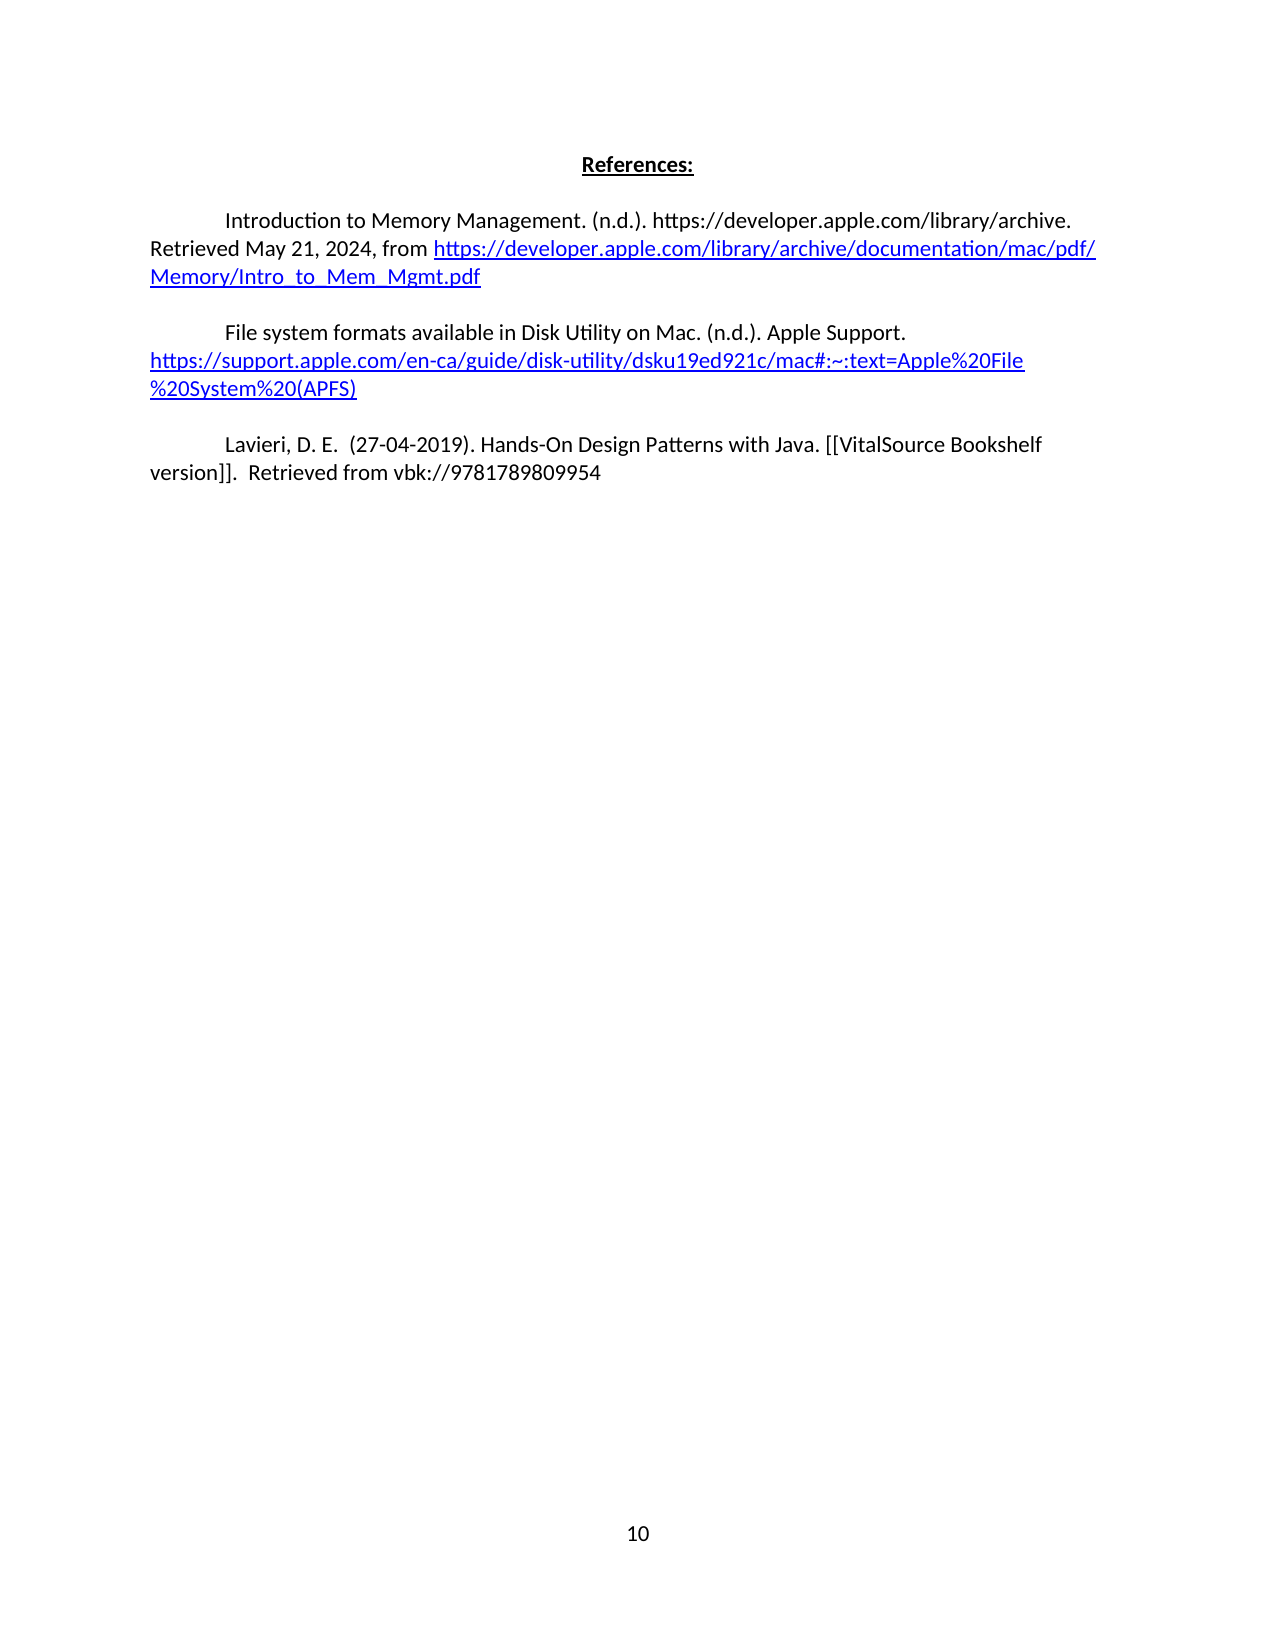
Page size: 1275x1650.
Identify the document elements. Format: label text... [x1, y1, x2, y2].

text Introduction to Memory Management. (n.d.). https://developer.apple.com/library/archive. Retrieved May 21, 2024, from https://developer.apple.com/library/archive/documentation/mac/pdf/Memory/Intro_to_Mem_Mgmt.pdf [150, 206, 1125, 290]
text References: [150, 150, 1125, 178]
text File system formats available in Disk Utility on Mac. (n.d.). Apple Support. https://support.apple.com/en-ca/guide/disk-utility/dsku19ed921c/mac#:~:text=Apple%20File%20System%20(APFS) [150, 318, 1125, 402]
text Lavieri, D. E. (27-04-2019). Hands-On Design Patterns with Java. [[VitalSource Bookshelf version]]. Retrieved from vbk://9781789809954 [150, 430, 1125, 486]
